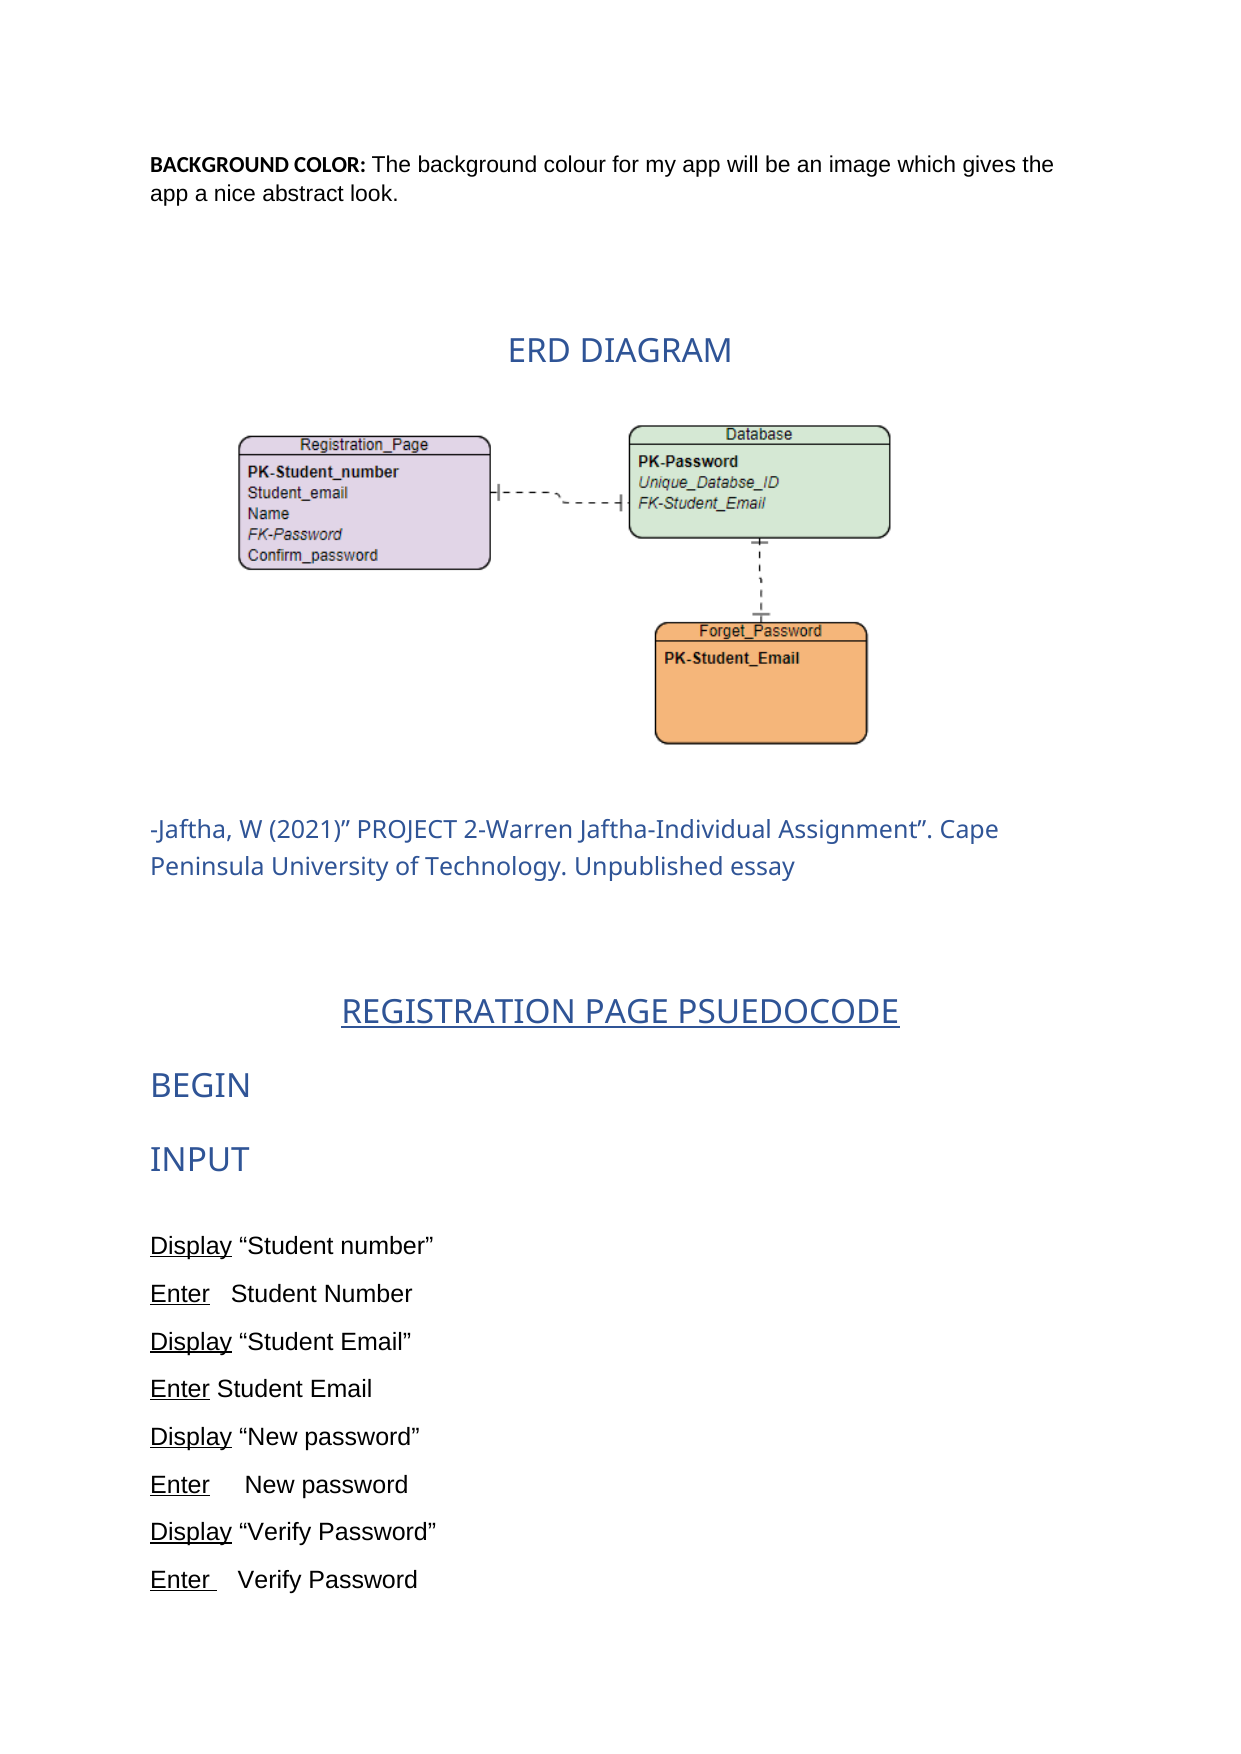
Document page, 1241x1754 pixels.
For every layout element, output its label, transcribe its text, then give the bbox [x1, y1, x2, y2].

text Enter Verify Password [150, 1565, 1090, 1594]
text Display “Verify Password” [150, 1517, 1090, 1546]
subtitle -Jaftha, W (2021)” PROJECT 2-Warren Jaftha-Individual Assignment”. Cape Peninsula University of Technology. Unpublished essay [150, 812, 1090, 883]
text Enter Student Email [150, 1374, 1090, 1403]
text Enter New password [150, 1470, 1090, 1498]
text Display “Student number” [150, 1231, 1090, 1260]
subtitle INPUT [150, 1135, 1090, 1181]
text Display “Student Email” [150, 1327, 1090, 1355]
text Enter Student Number [150, 1279, 1090, 1308]
text BACKGROUND COLOR: The background colour for my app will be an image which gives the app a nice abstract look. [150, 150, 1090, 206]
subtitle BEGIN [150, 1061, 1090, 1107]
text Display “New password” [150, 1422, 1090, 1451]
subtitle REGISTRATION PAGE PSUEDOCODE [150, 987, 1090, 1033]
subtitle ERD DIAGRAM [150, 327, 1090, 373]
picture [150, 376, 1091, 785]
